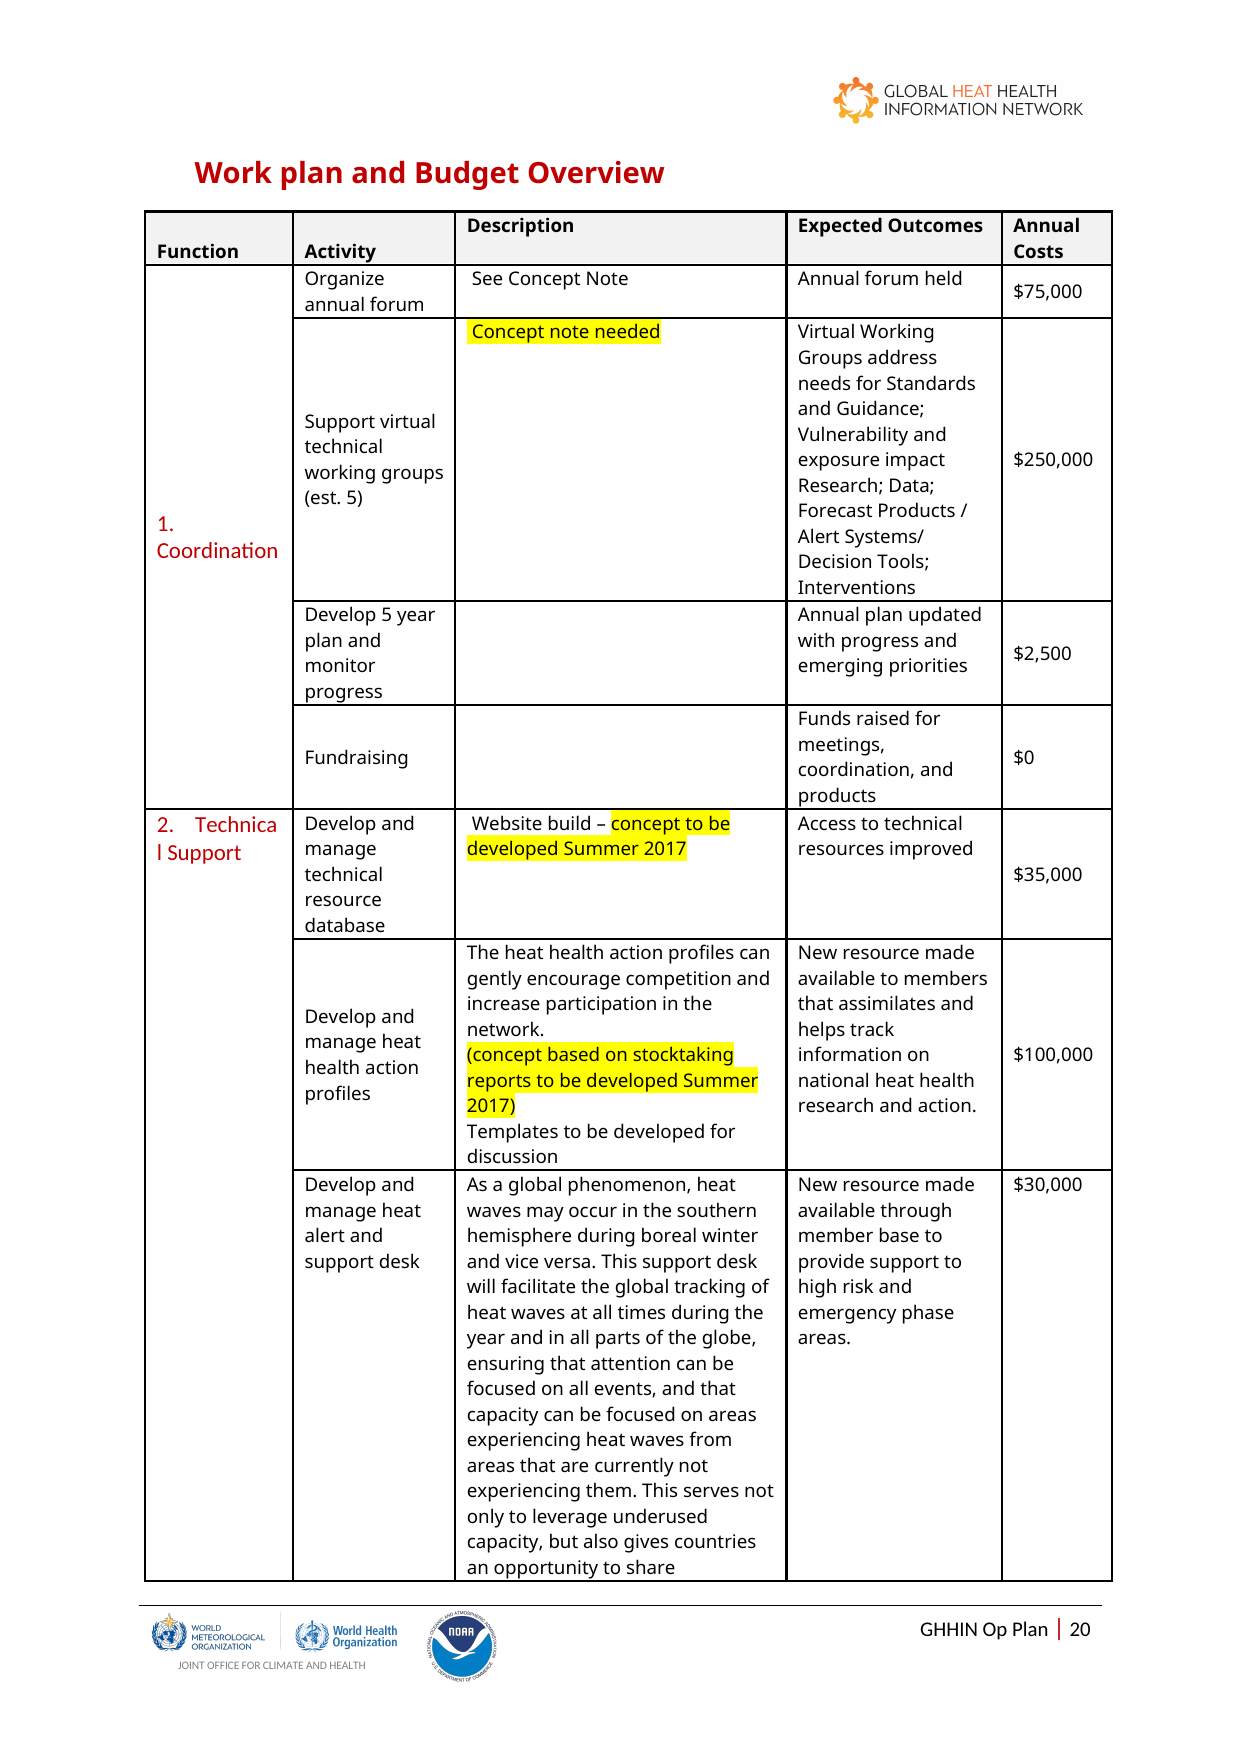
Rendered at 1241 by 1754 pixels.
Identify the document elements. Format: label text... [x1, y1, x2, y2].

table_header Annual Costs [1003, 213, 1111, 263]
table_header Expected Outcomes [788, 213, 1001, 263]
picture [135, 1596, 272, 1668]
table_cell $2,500 [1003, 602, 1111, 704]
table_cell The heat health action profiles can gently encourage competition and increase participation in the network. (concept based on stocktaking reports to be developed Summer 2017) Templates to be developed for discussion [456, 940, 785, 1169]
table_cell Funds raised for meetings, coordination, and products [788, 706, 1001, 808]
picture [294, 1619, 398, 1653]
table_cell $100,000 [1003, 940, 1111, 1169]
table_cell $250,000 [1003, 319, 1111, 599]
table_header Function [146, 213, 292, 263]
table_cell $35,000 [1003, 810, 1111, 937]
table_cell $75,000 [1003, 266, 1111, 317]
table_cell Virtual Working Groups address needs for Standards and Guidance; Vulnerability and exposure impact Research; Data; Forecast Products / Alert Systems/ Decision Tools; Interventions [788, 319, 1001, 599]
table_cell Annual forum held [788, 266, 1001, 317]
table_cell 2. Technical Support [146, 810, 292, 1580]
table_cell Access to technical resources improved [788, 810, 1001, 937]
table_cell [456, 602, 785, 704]
table_cell Develop 5 year plan and monitor progress [294, 602, 454, 704]
table_cell Annual plan updated with progress and emerging priorities [788, 602, 1001, 704]
table_cell Concept note needed [456, 319, 785, 599]
table_header Description [456, 213, 785, 263]
table_cell Support virtual technical working groups (est. 5) [294, 319, 454, 599]
table_cell See Concept Note [456, 266, 785, 317]
table_cell Develop and manage heat alert and support desk [294, 1171, 454, 1580]
table_cell Website build – concept to be developed Summer 2017 [456, 810, 785, 937]
table_cell $0 [1003, 706, 1111, 808]
table_cell Fundraising [294, 706, 454, 808]
table_cell $30,000 [1003, 1171, 1111, 1580]
table_cell 1. Coordination [146, 266, 292, 808]
table_cell Organize annual forum [294, 266, 454, 317]
subtitle Work plan and Budget Overview [150, 152, 1090, 192]
table_cell New resource made available to members that assimilates and helps track information on national heat health research and action. [788, 940, 1001, 1169]
table_cell Develop and manage technical resource database [294, 810, 454, 937]
table_cell [456, 706, 785, 808]
table_header Activity [294, 213, 454, 263]
picture [427, 1611, 497, 1682]
table_cell New resource made available through member base to provide support to high risk and emergency phase areas. [788, 1171, 1001, 1580]
table_cell Develop and manage heat health action profiles [294, 940, 454, 1169]
